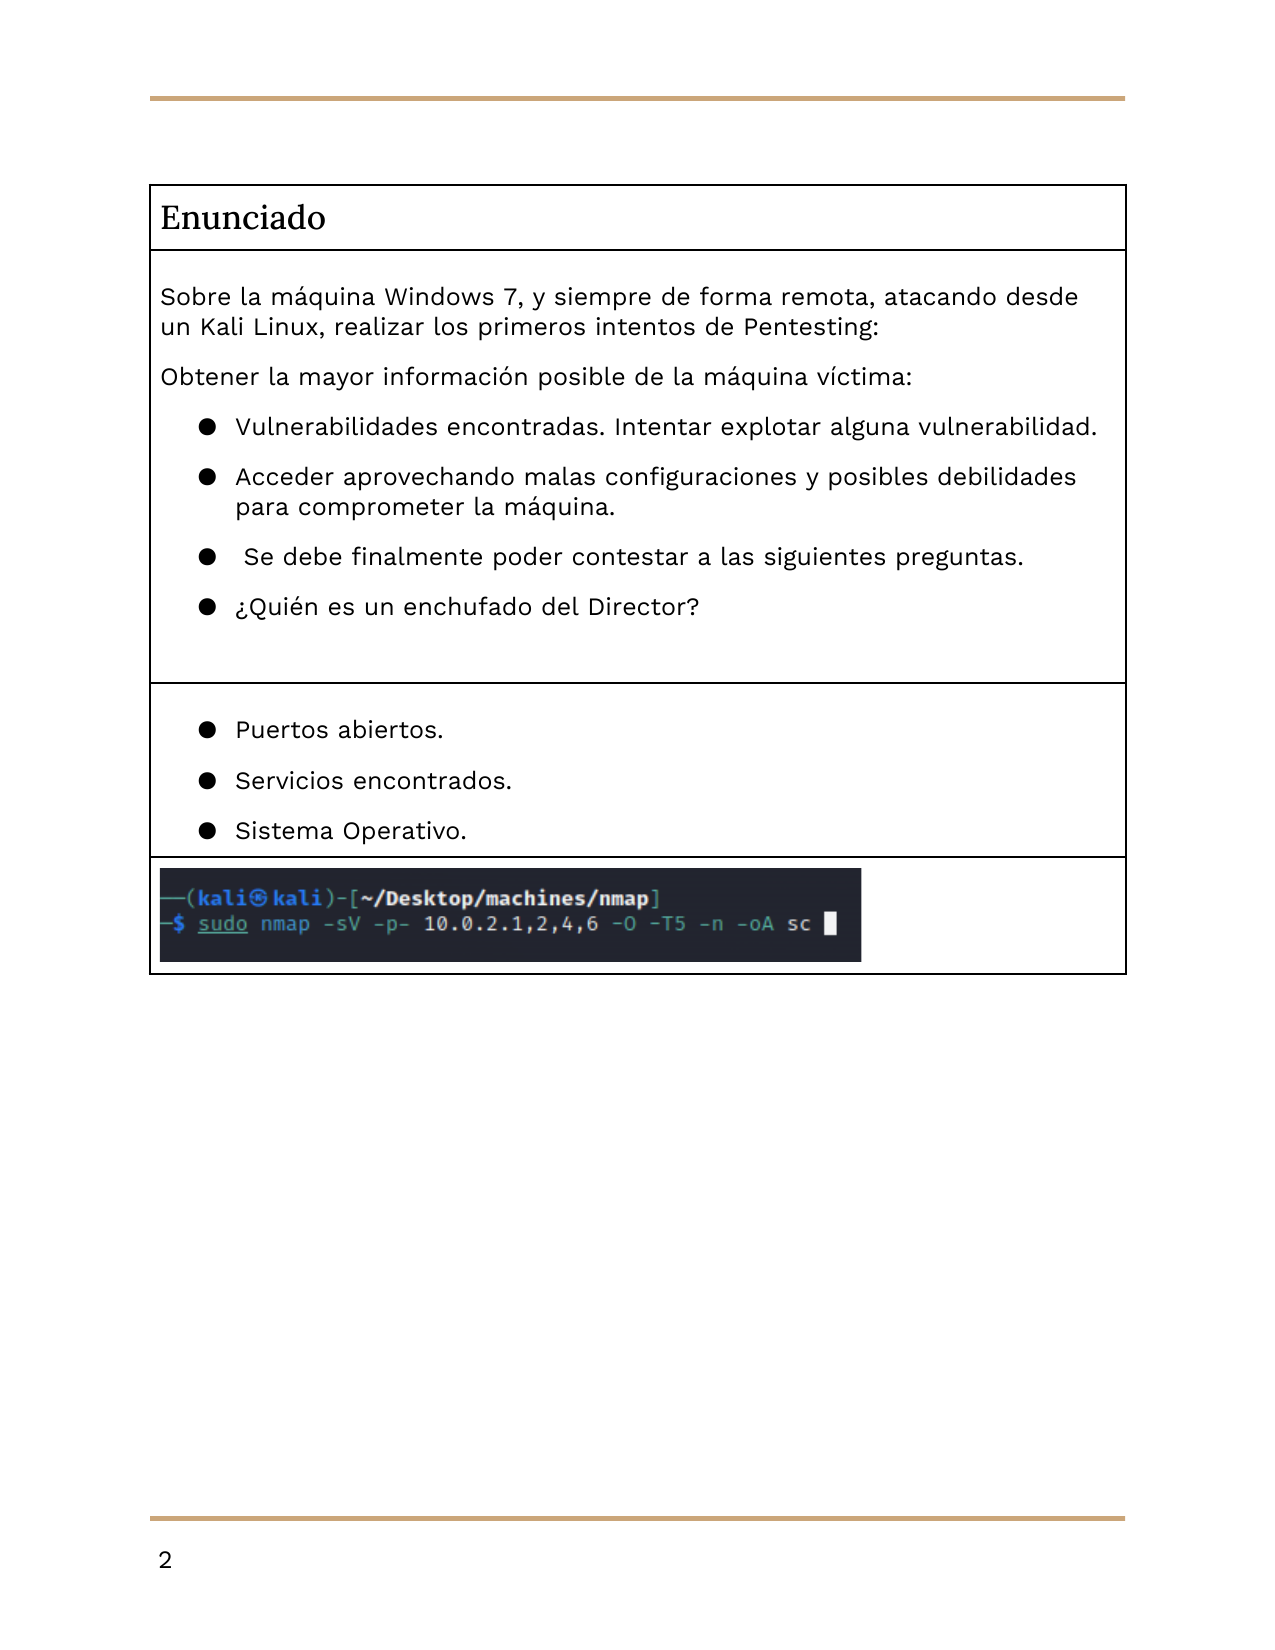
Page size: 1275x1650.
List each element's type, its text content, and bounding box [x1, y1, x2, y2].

table_cell [151, 858, 1125, 972]
table_cell Sobre la máquina Windows 7, y siempre de forma remota, atacando desde un Kali Linux, realizar los primeros intentos de Pentesting: Obtener la mayor información posible de la máquina víctima: Vulnerabilidades encontradas. Intentar explotar alguna vulnerabilidad. Acceder aprovechando malas configuraciones y posibles debilidades para comprometer la máquina. Se debe finalmente poder contestar a las siguientes preguntas. ¿Quién es un enchufado del Director? [151, 251, 1125, 682]
picture [150, 1516, 1125, 1521]
table_cell Puertos abiertos. Servicios encontrados. Sistema Operativo. [151, 684, 1125, 856]
picture [159, 868, 862, 962]
picture [150, 96, 1125, 101]
table_header Enunciado [151, 186, 1125, 249]
